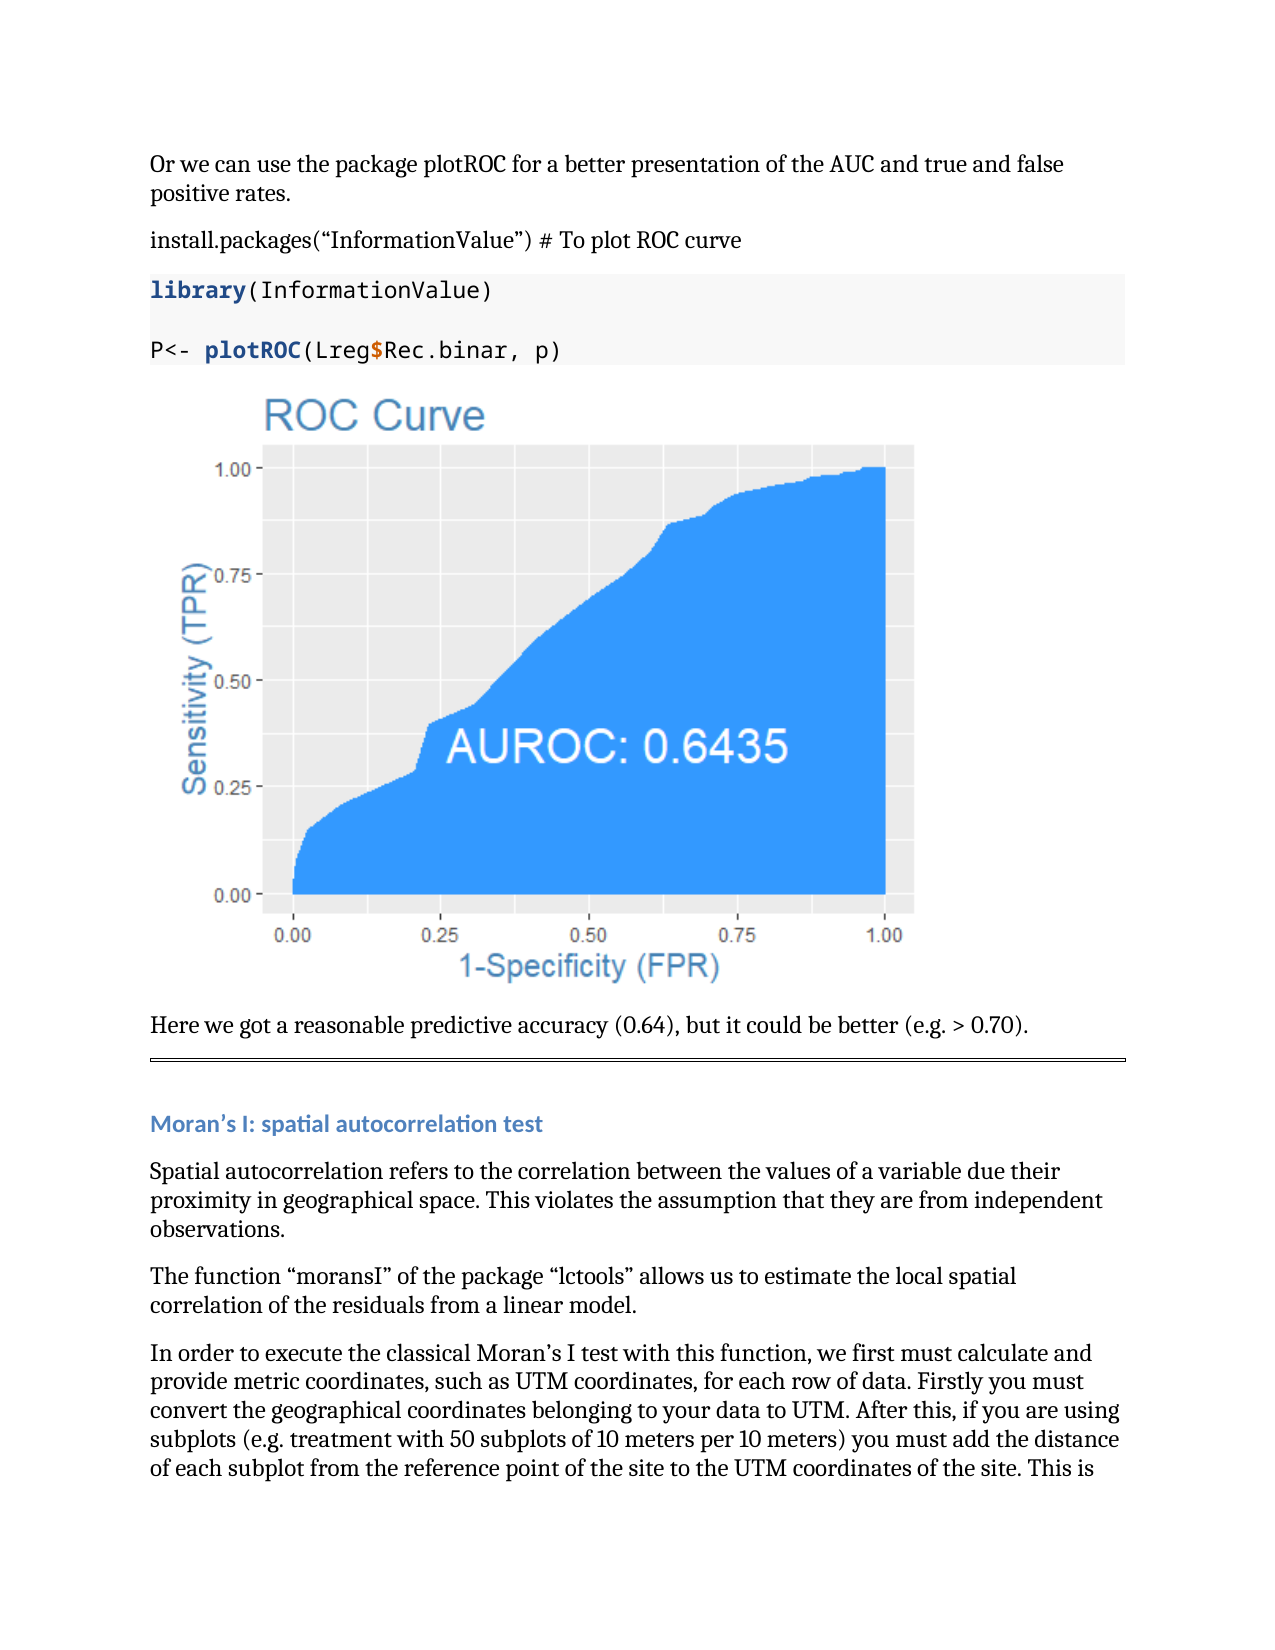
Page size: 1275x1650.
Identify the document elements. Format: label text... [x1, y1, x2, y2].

picture [168, 385, 927, 993]
subtitle Moran’s I: spatial autocorrelation test [150, 1108, 1125, 1138]
text Here we got a reasonable predictive accuracy (0.64), but it could be better (e.g. > 0.70). [150, 1011, 1125, 1040]
text install.packages(“InformationValue”) # To plot ROC curve [150, 226, 1125, 255]
text Spatial autocorrelation refers to the correlation between the values of a variable due their proximity in geographical space. This violates the assumption that they are from independent observations. [150, 1157, 1125, 1243]
text The function “moransI” of the package “lctools” allows us to estimate the local spatial correlation of the residuals from a linear model. [150, 1262, 1125, 1320]
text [150, 1338, 1125, 1482]
text library(InformationValue) P<- plotROC(Lreg$Rec.binar, p) [150, 274, 1125, 365]
text Or we can use the package plotROC for a better presentation of the AUC and true and false positive rates. [150, 150, 1125, 207]
